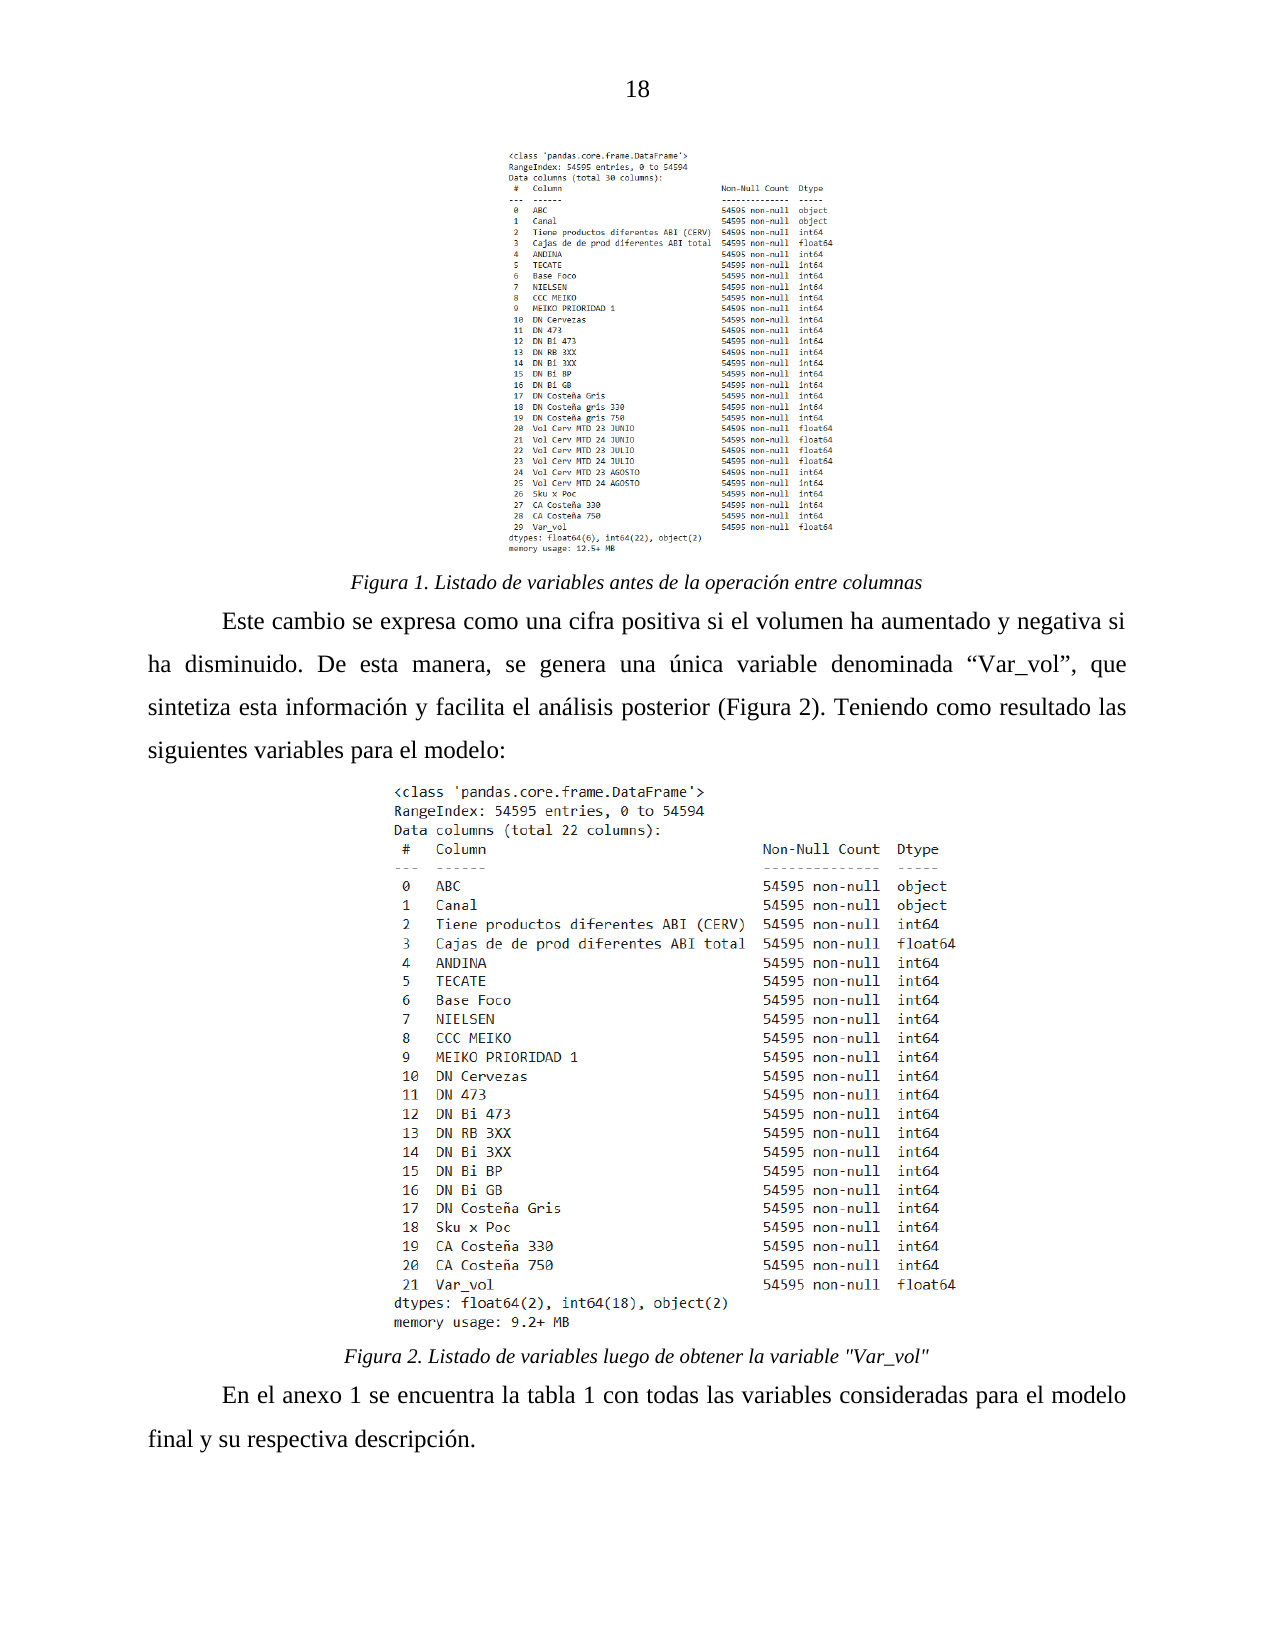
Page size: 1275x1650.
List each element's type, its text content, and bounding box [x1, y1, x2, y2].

picture [388, 778, 961, 1330]
text Figura 1. Listado de variables antes de la operación entre columnas [148, 569, 1127, 594]
picture [504, 147, 845, 556]
text En el anexo 1 se encuentra la tabla 1 con todas las variables consideradas para el modelo final y su respectiva descripción. [148, 1381, 1127, 1452]
text Figura 2. Listado de variables luego de obtener la variable "Var_vol" [148, 1344, 1127, 1368]
text Este cambio se expresa como una cifra positiva si el volumen ha aumentado y negativa si ha disminuido. De esta manera, se genera una única variable denominada “Var_vol”, que sintetiza esta información y facilita el análisis posterior (Figura 2). Teniendo como resultado las siguientes variables para el modelo: [148, 606, 1127, 764]
